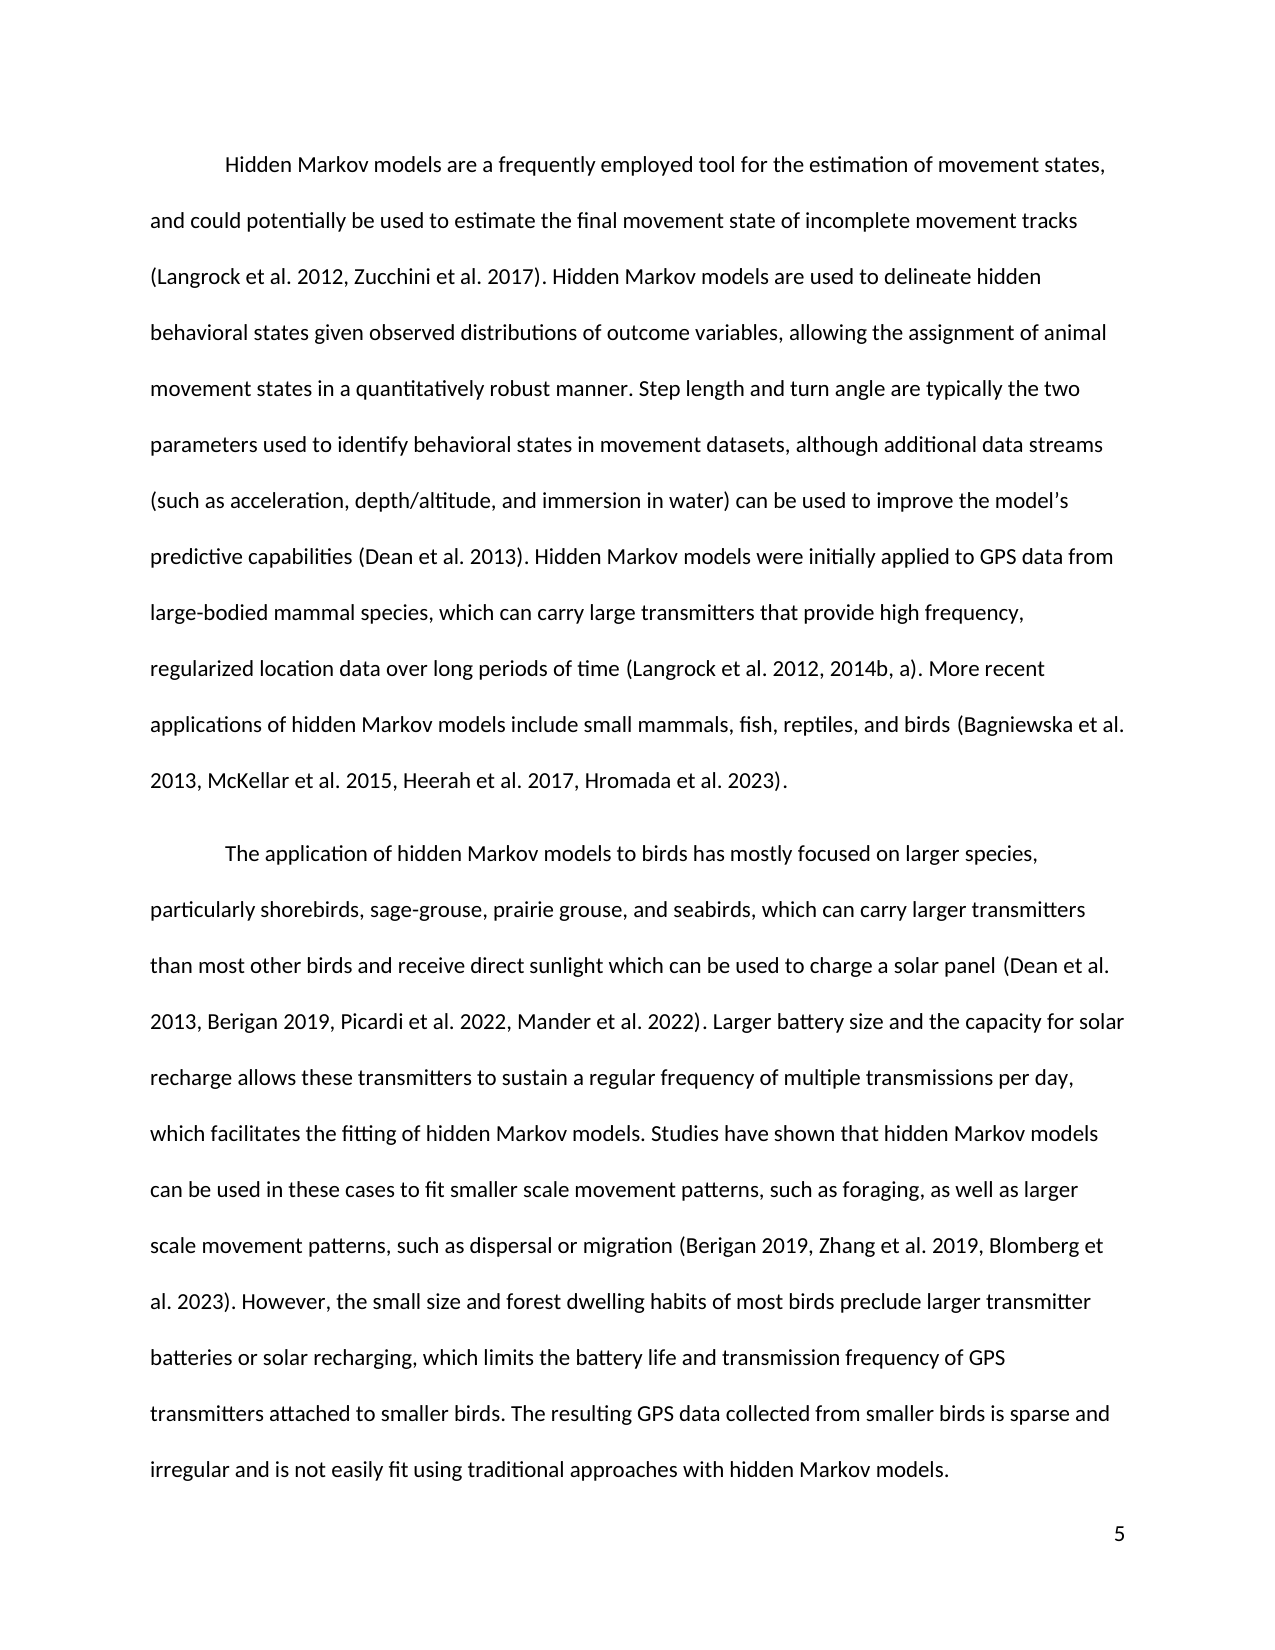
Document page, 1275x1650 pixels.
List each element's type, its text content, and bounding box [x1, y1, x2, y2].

text The application of hidden Markov models to birds has mostly focused on larger species, particularly shorebirds, sage-grouse, prairie grouse, and seabirds, which can carry larger transmitters than most other birds and receive direct sunlight which can be used to charge a solar panel (Dean et al. 2013, Berigan 2019, Picardi et al. 2022, Mander et al. 2022). Larger battery size and the capacity for solar recharge allows these transmitters to sustain a regular frequency of multiple transmissions per day, which facilitates the fitting of hidden Markov models. Studies have shown that hidden Markov models can be used in these cases to fit smaller scale movement patterns, such as foraging, as well as larger scale movement patterns, such as dispersal or migration (Berigan 2019, Zhang et al. 2019, Blomberg et al. 2023). However, the small size and forest dwelling habits of most birds preclude larger transmitter batteries or solar recharging, which limits the battery life and transmission frequency of GPS transmitters attached to smaller birds. The resulting GPS data collected from smaller birds is sparse and irregular and is not easily fit using traditional approaches with hidden Markov models. [150, 839, 1125, 1484]
text Hidden Markov models are a frequently employed tool for the estimation of movement states, and could potentially be used to estimate the final movement state of incomplete movement tracks (Langrock et al. 2012, Zucchini et al. 2017). Hidden Markov models are used to delineate hidden behavioral states given observed distributions of outcome variables, allowing the assignment of animal movement states in a quantitatively robust manner. Step length and turn angle are typically the two parameters used to identify behavioral states in movement datasets, although additional data streams (such as acceleration, depth/altitude, and immersion in water) can be used to improve the model’s predictive capabilities (Dean et al. 2013). Hidden Markov models were initially applied to GPS data from large-bodied mammal species, which can carry large transmitters that provide high frequency, regularized location data over long periods of time (Langrock et al. 2012, 2014b, a). More recent applications of hidden Markov models include small mammals, fish, reptiles, and birds (Bagniewska et al. 2013, McKellar et al. 2015, Heerah et al. 2017, Hromada et al. 2023). [150, 150, 1125, 794]
